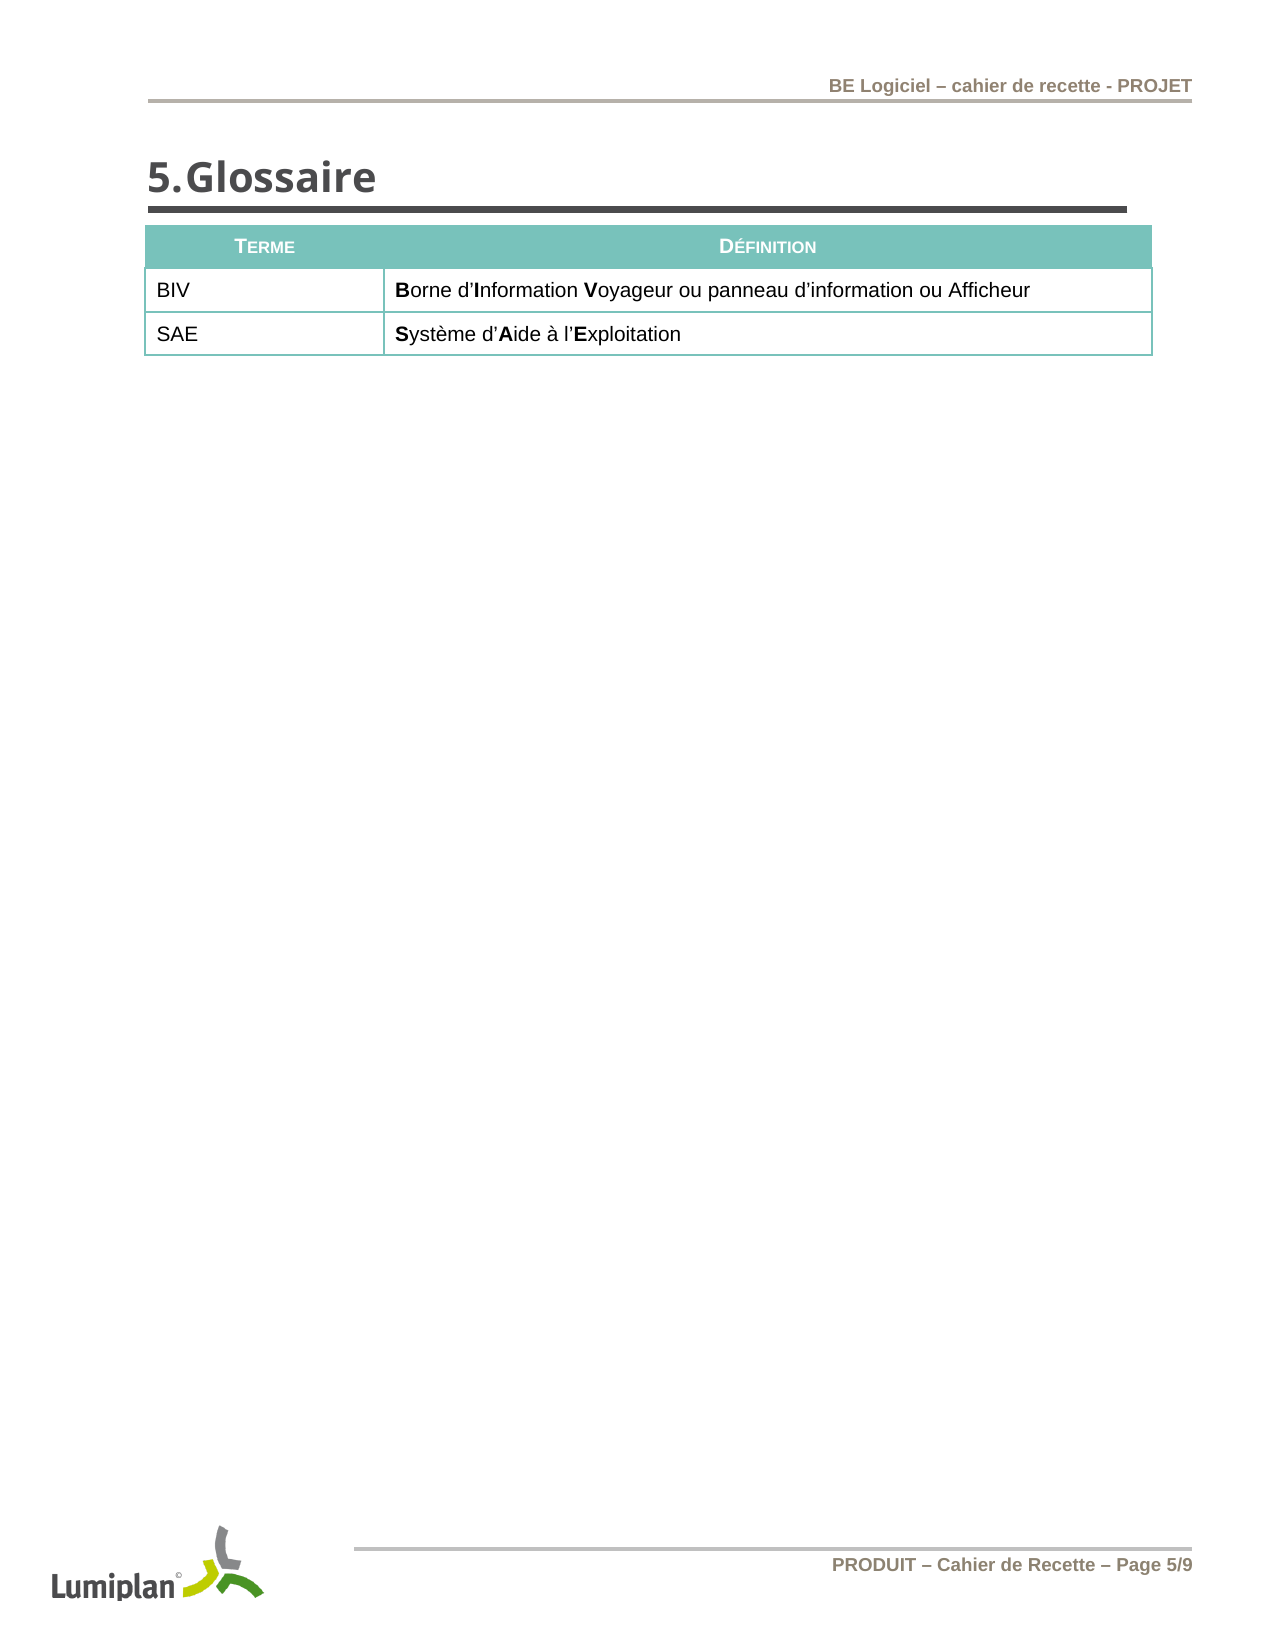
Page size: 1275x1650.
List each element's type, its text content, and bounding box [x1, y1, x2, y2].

subtitle Glossaire [148, 148, 1127, 206]
picture [44, 1519, 270, 1608]
table_cell Système d’Aide à l’Exploitation [385, 313, 1151, 354]
table_cell SAE [146, 313, 383, 354]
table_header Terme [145, 225, 384, 267]
table_cell BIV [146, 269, 383, 311]
table_header Définition [384, 225, 1152, 267]
table_cell Borne d’Information Voyageur ou panneau d’information ou Afficheur [385, 269, 1151, 311]
